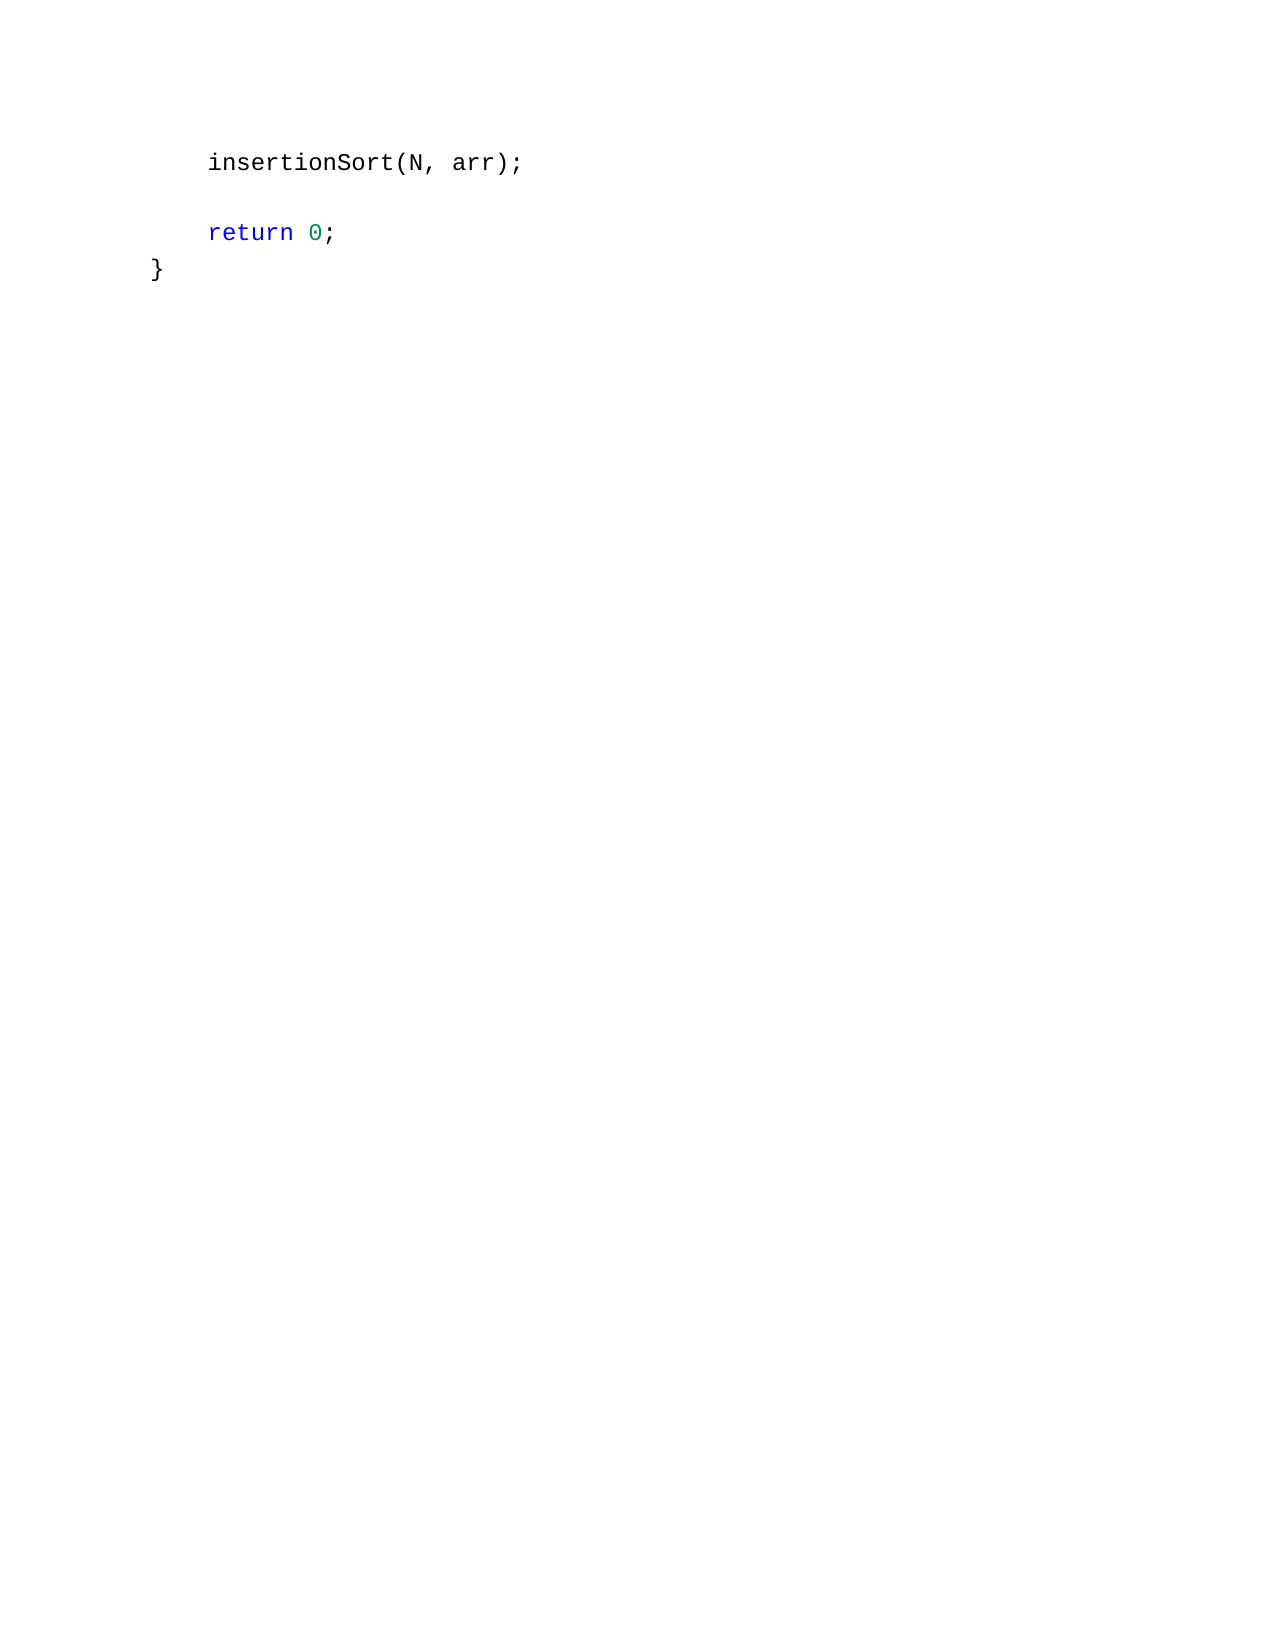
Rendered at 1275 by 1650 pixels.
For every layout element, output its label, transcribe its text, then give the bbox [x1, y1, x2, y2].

text return 0; [150, 221, 1125, 248]
text insertionSort(N, arr); [150, 150, 1125, 177]
text } [150, 256, 1125, 283]
